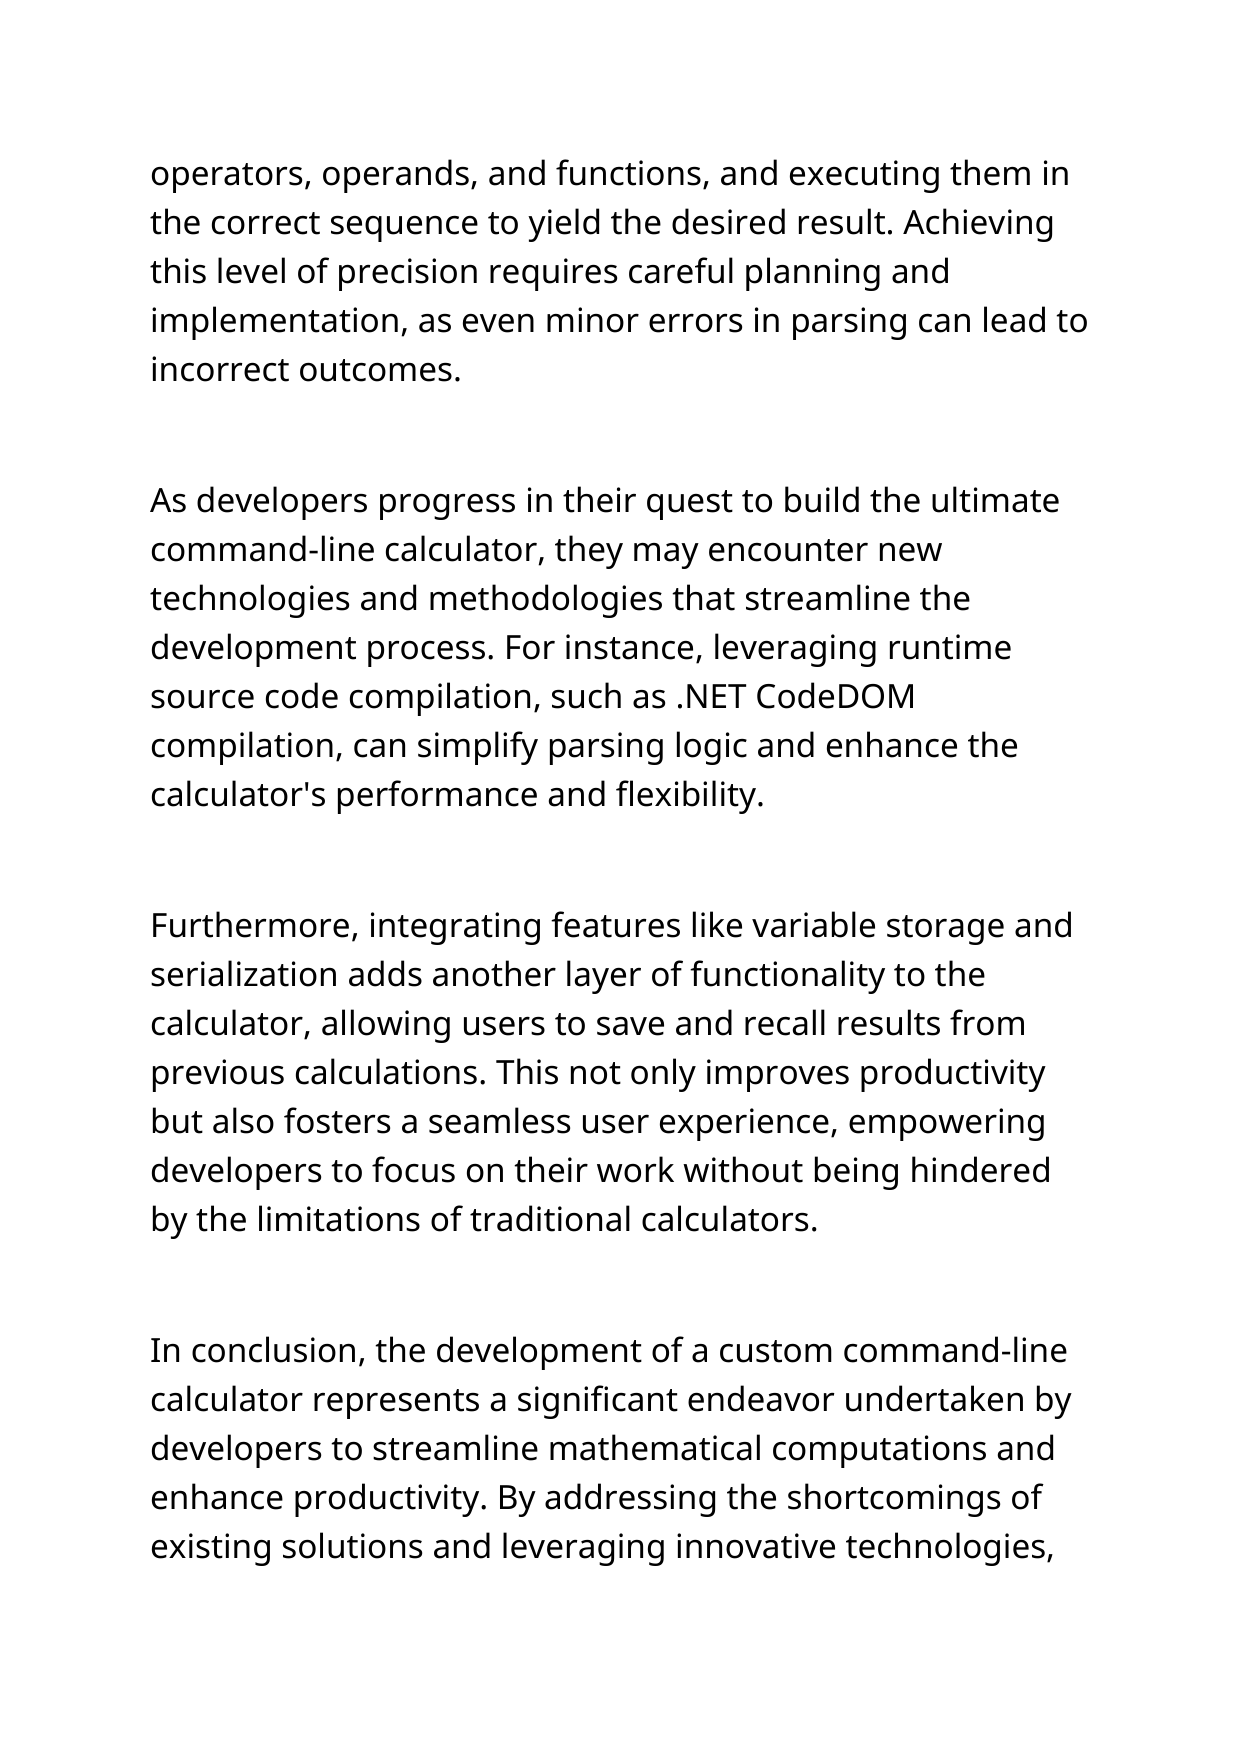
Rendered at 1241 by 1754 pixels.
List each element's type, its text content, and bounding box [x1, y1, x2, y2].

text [150, 1327, 1090, 1568]
text Furthermore, integrating features like variable storage and serialization adds another layer of functionality to the calculator, allowing users to save and recall results from previous calculations. This not only improves productivity but also fosters a seamless user experience, empowering developers to focus on their work without being hindered by the limitations of traditional calculators. [150, 902, 1090, 1241]
text As developers progress in their quest to build the ultimate command-line calculator, they may encounter new technologies and methodologies that streamline the development process. For instance, leveraging runtime source code compilation, such as .NET CodeDOM compilation, can simplify parsing logic and enhance the calculator's performance and flexibility. [150, 477, 1090, 816]
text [150, 150, 1090, 391]
